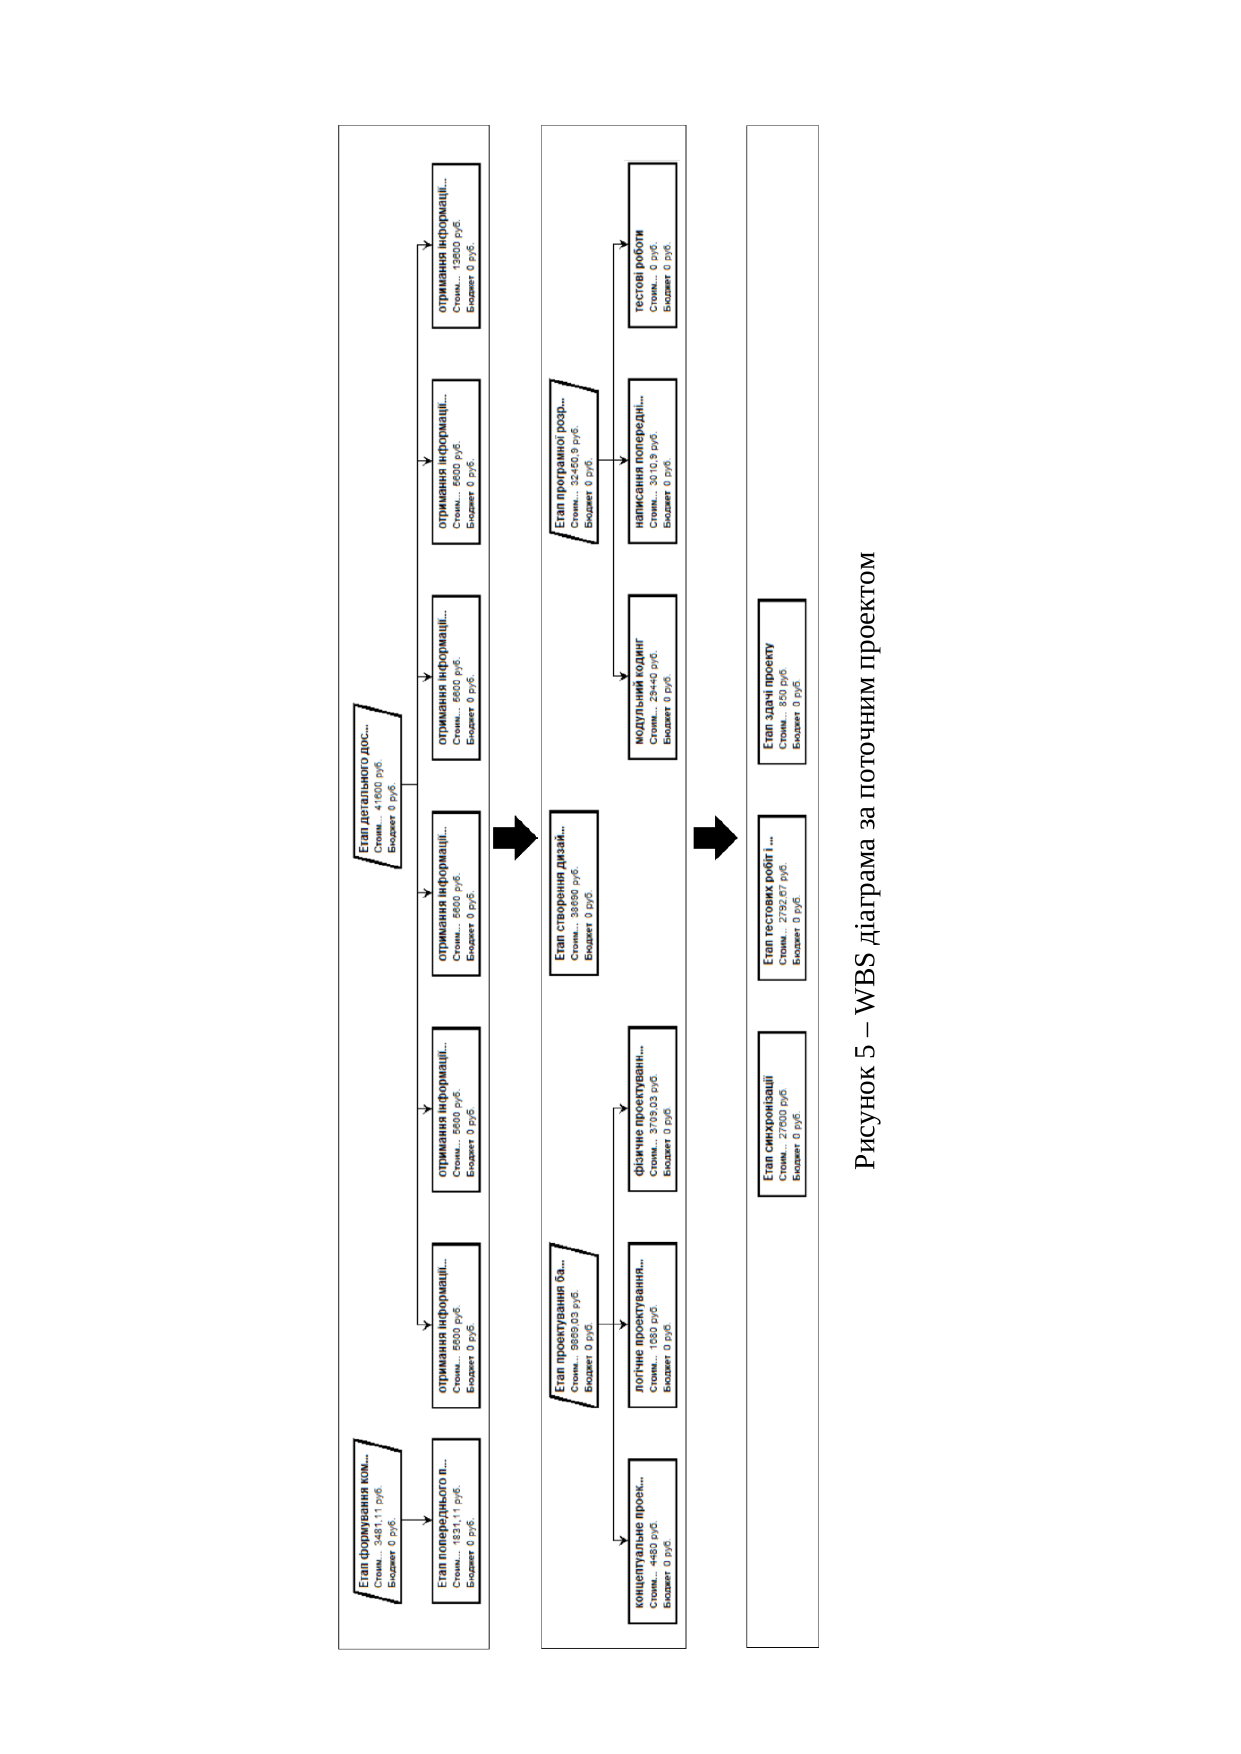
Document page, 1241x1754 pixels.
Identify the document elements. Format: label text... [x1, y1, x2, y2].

picture [337, 121, 825, 1649]
table_header Рисунок 5 – WBS діаграма за поточним проектом [836, 118, 1152, 1636]
table_header [325, 118, 836, 1636]
